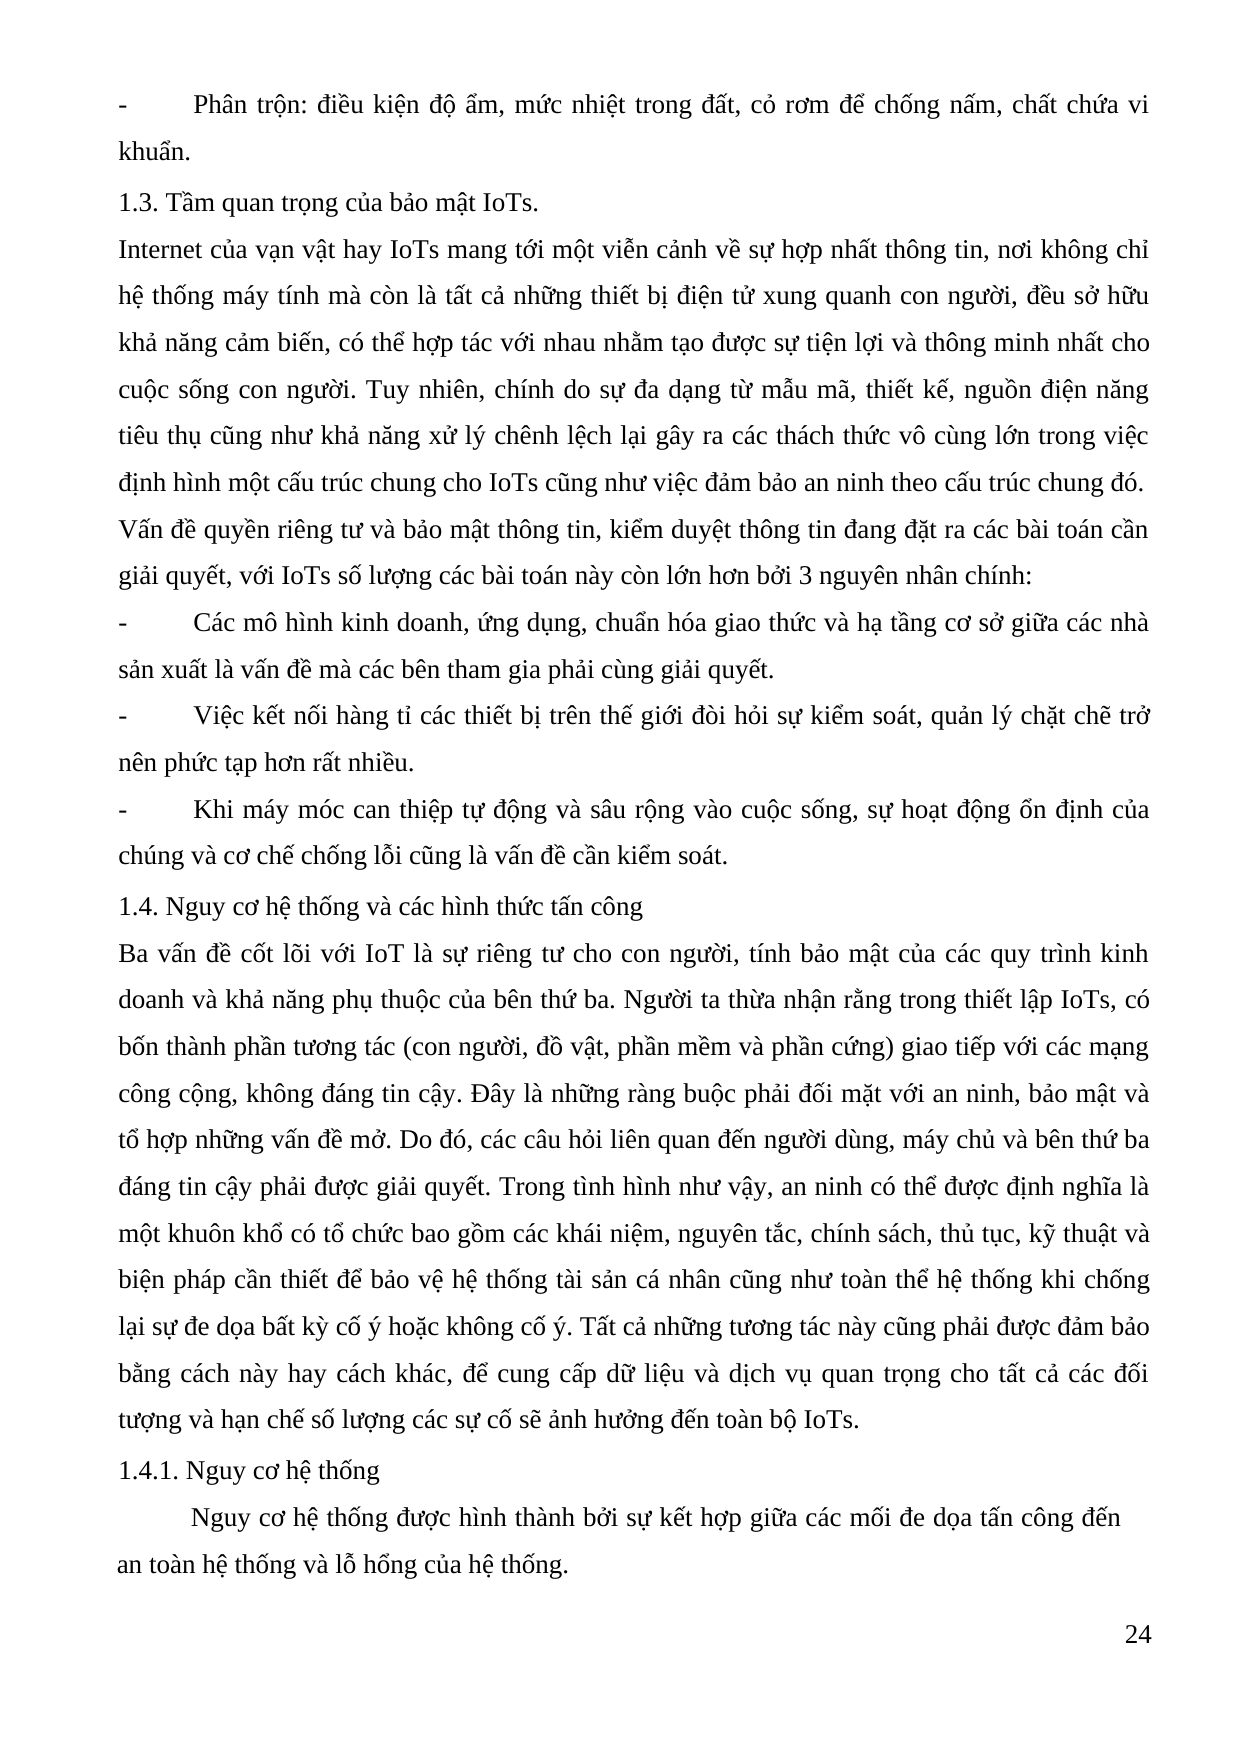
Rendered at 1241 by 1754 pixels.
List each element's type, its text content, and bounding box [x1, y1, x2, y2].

subtitle 1.3. Tầm quan trọng của bảo mật IoTs. [118, 186, 1152, 217]
text Nguy cơ hệ thống được hình thành bởi sự kết hợp giữa các mối đe dọa tấn công đến an toàn hệ thống và lỗ hổng của hệ thống. [117, 1501, 1123, 1579]
subtitle 1.4. Nguy cơ hệ thống và các hình thức tấn công [118, 890, 1152, 921]
text Internet của vạn vật hay IoTs mang tới một viễn cảnh về sự hợp nhất thông tin, nơi không chỉ hệ thống máy tính mà còn là tất cả những thiết bị điện tử xung quanh con người, đều sở hữu khả năng cảm biến, có thể hợp tác với nhau nhằm tạo được sự tiện lợi và thông minh nhất cho cuộc sống con người. Tuy nhiên, chính do sự đa dạng từ mẫu mã, thiết kế, nguồn điện năng tiêu thụ cũng như khả năng xử lý chênh lệch lại gây ra các thách thức vô cùng lớn trong việc định hình một cấu trúc chung cho IoTs cũng như việc đảm bảo an ninh theo cấu trúc chung đó. [118, 233, 1152, 497]
subtitle 1.4.1. Nguy cơ hệ thống [118, 1454, 1152, 1486]
text - Việc kết nối hàng tỉ các thiết bị trên thế giới đòi hỏi sự kiểm soát, quản lý chặt chẽ trở nên phức tạp hơn rất nhiều. [118, 699, 1152, 777]
text - Phân trộn: điều kiện độ ẩm, mức nhiệt trong đất, cỏ rơm để chống nấm, chất chứa vi khuẩn. [118, 89, 1152, 166]
text - Các mô hình kinh doanh, ứng dụng, chuẩn hóa giao thức và hạ tầng cơ sở giữa các nhà sản xuất là vấn đề mà các bên tham gia phải cùng giải quyết. [118, 606, 1152, 684]
text - Khi máy móc can thiệp tự động và sâu rộng vào cuộc sống, sự hoạt động ổn định của chúng và cơ chế chống lỗi cũng là vấn đề cần kiểm soát. [118, 793, 1152, 871]
text Vấn đề quyền riêng tư và bảo mật thông tin, kiểm duyệt thông tin đang đặt ra các bài toán cần giải quyết, với IoTs số lượng các bài toán này còn lớn hơn bởi 3 nguyên nhân chính: [118, 513, 1152, 591]
text Ba vấn đề cốt lõi với IoT là sự riêng tư cho con người, tính bảo mật của các quy trình kinh doanh và khả năng phụ thuộc của bên thứ ba. Người ta thừa nhận rằng trong thiết lập IoTs, có bốn thành phần tương tác (con người, đồ vật, phần mềm và phần cứng) giao tiếp với các mạng công cộng, không đáng tin cậy. Đây là những ràng buộc phải đối mặt với an ninh, bảo mật và tổ hợp những vấn đề mở. Do đó, các câu hỏi liên quan đến người dùng, máy chủ và bên thứ ba đáng tin cậy phải được giải quyết. Trong tình hình như vậy, an ninh có thể được định nghĩa là một khuôn khổ có tổ chức bao gồm các khái niệm, nguyên tắc, chính sách, thủ tục, kỹ thuật và biện pháp cần thiết để bảo vệ hệ thống tài sản cá nhân cũng như toàn thể hệ thống khi chống lại sự đe dọa bất kỳ cố ý hoặc không cố ý. Tất cả những tương tác này cũng phải được đảm bảo bằng cách này hay cách khác, để cung cấp dữ liệu và dịch vụ quan trọng cho tất cả các đối tượng và hạn chế số lượng các sự cố sẽ ảnh hưởng đến toàn bộ IoTs. [118, 937, 1152, 1435]
